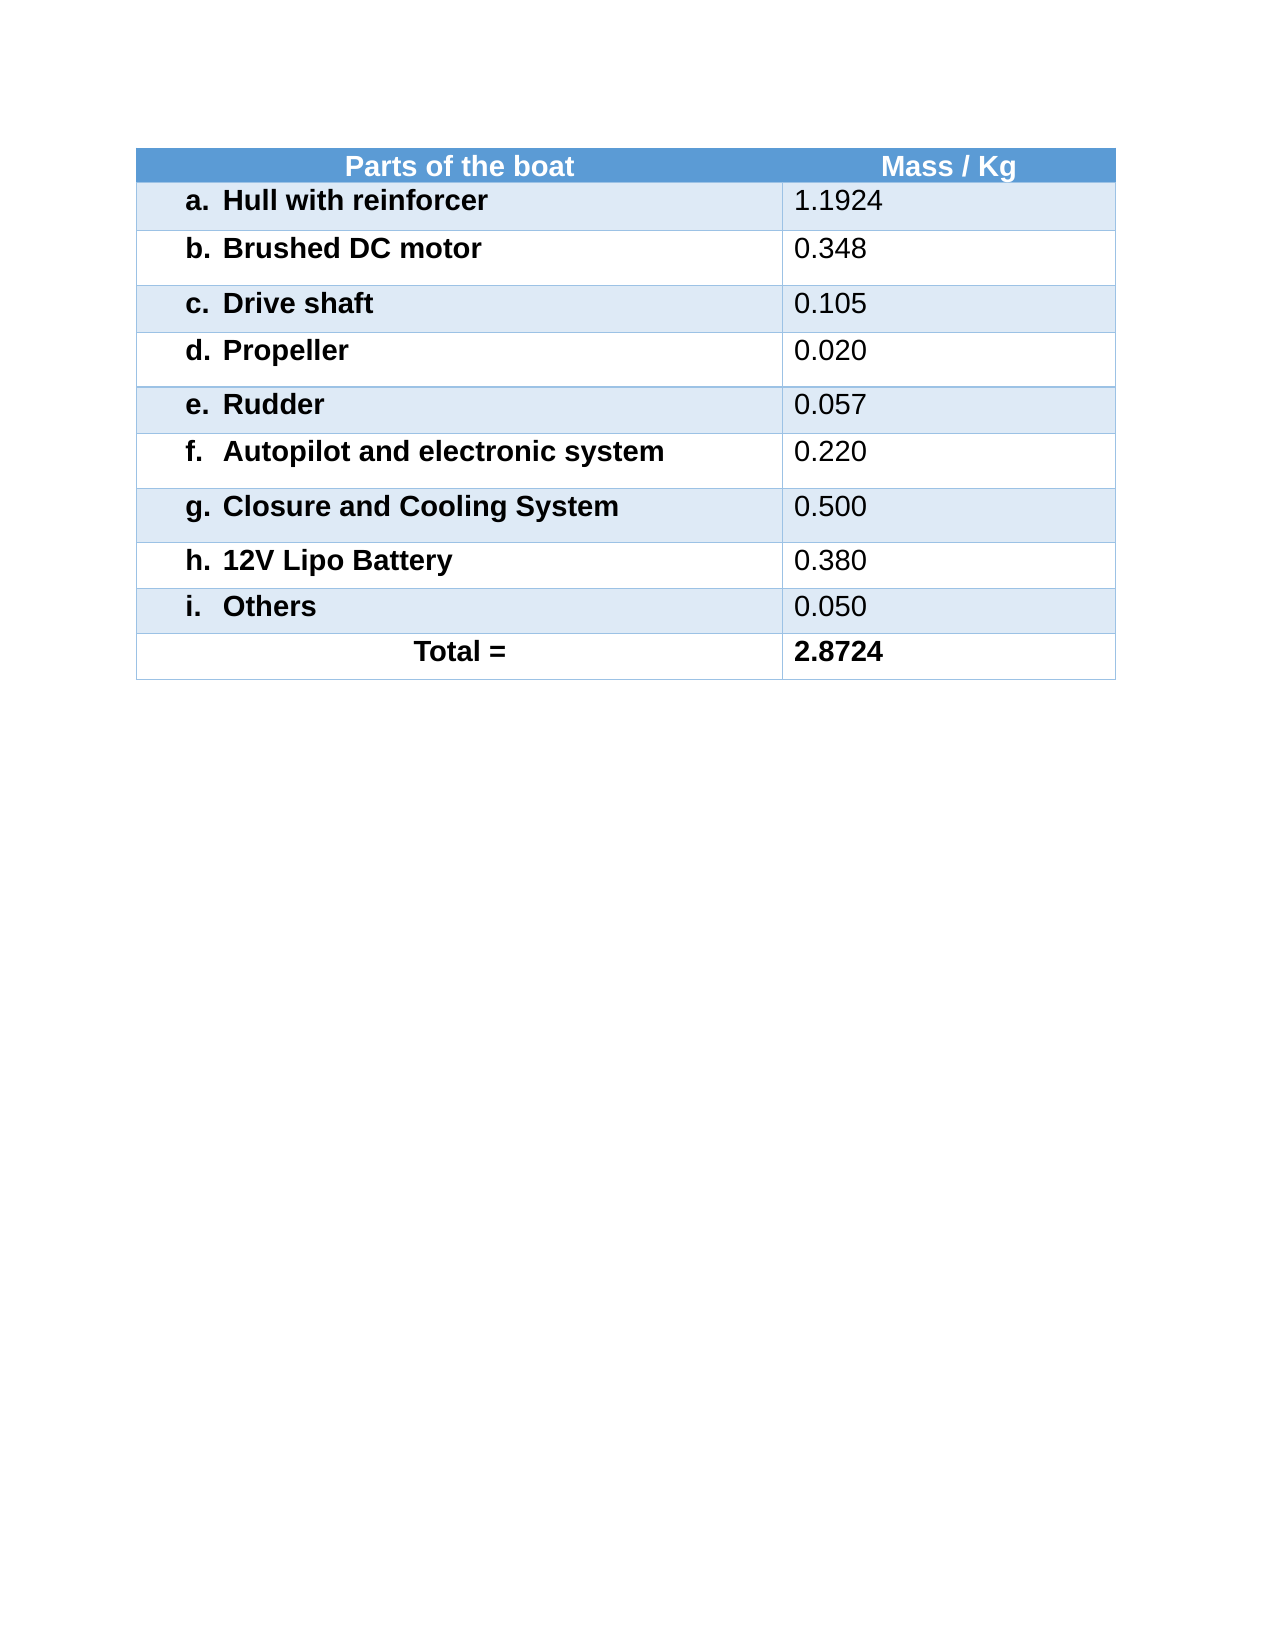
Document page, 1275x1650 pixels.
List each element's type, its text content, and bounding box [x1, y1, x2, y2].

table_cell Drive shaft [137, 286, 782, 332]
table_cell Rudder [137, 388, 782, 433]
table_cell Total = [137, 634, 782, 678]
table_cell 2.8724 [783, 634, 1115, 678]
table_cell 0.050 [783, 589, 1115, 633]
table_cell Autopilot and electronic system [137, 434, 782, 487]
table_cell 0.348 [783, 231, 1115, 285]
table_cell Propeller [137, 333, 782, 386]
table_cell 0.105 [783, 286, 1115, 332]
table_cell 0.500 [783, 489, 1115, 542]
table_header Mass / Kg [783, 149, 1115, 182]
table_cell 0.220 [783, 434, 1115, 487]
table_cell 0.020 [783, 333, 1115, 386]
table_cell 1.1924 [783, 183, 1115, 230]
table_cell Brushed DC motor [137, 231, 782, 285]
table_cell Others [137, 589, 782, 633]
table_cell 0.057 [783, 388, 1115, 433]
table_cell Closure and Cooling System [137, 489, 782, 542]
table_cell Hull with reinforcer [137, 183, 782, 230]
table_cell 0.380 [783, 543, 1115, 588]
table_cell 12V Lipo Battery [137, 543, 782, 588]
table_header Parts of the boat [137, 149, 782, 182]
